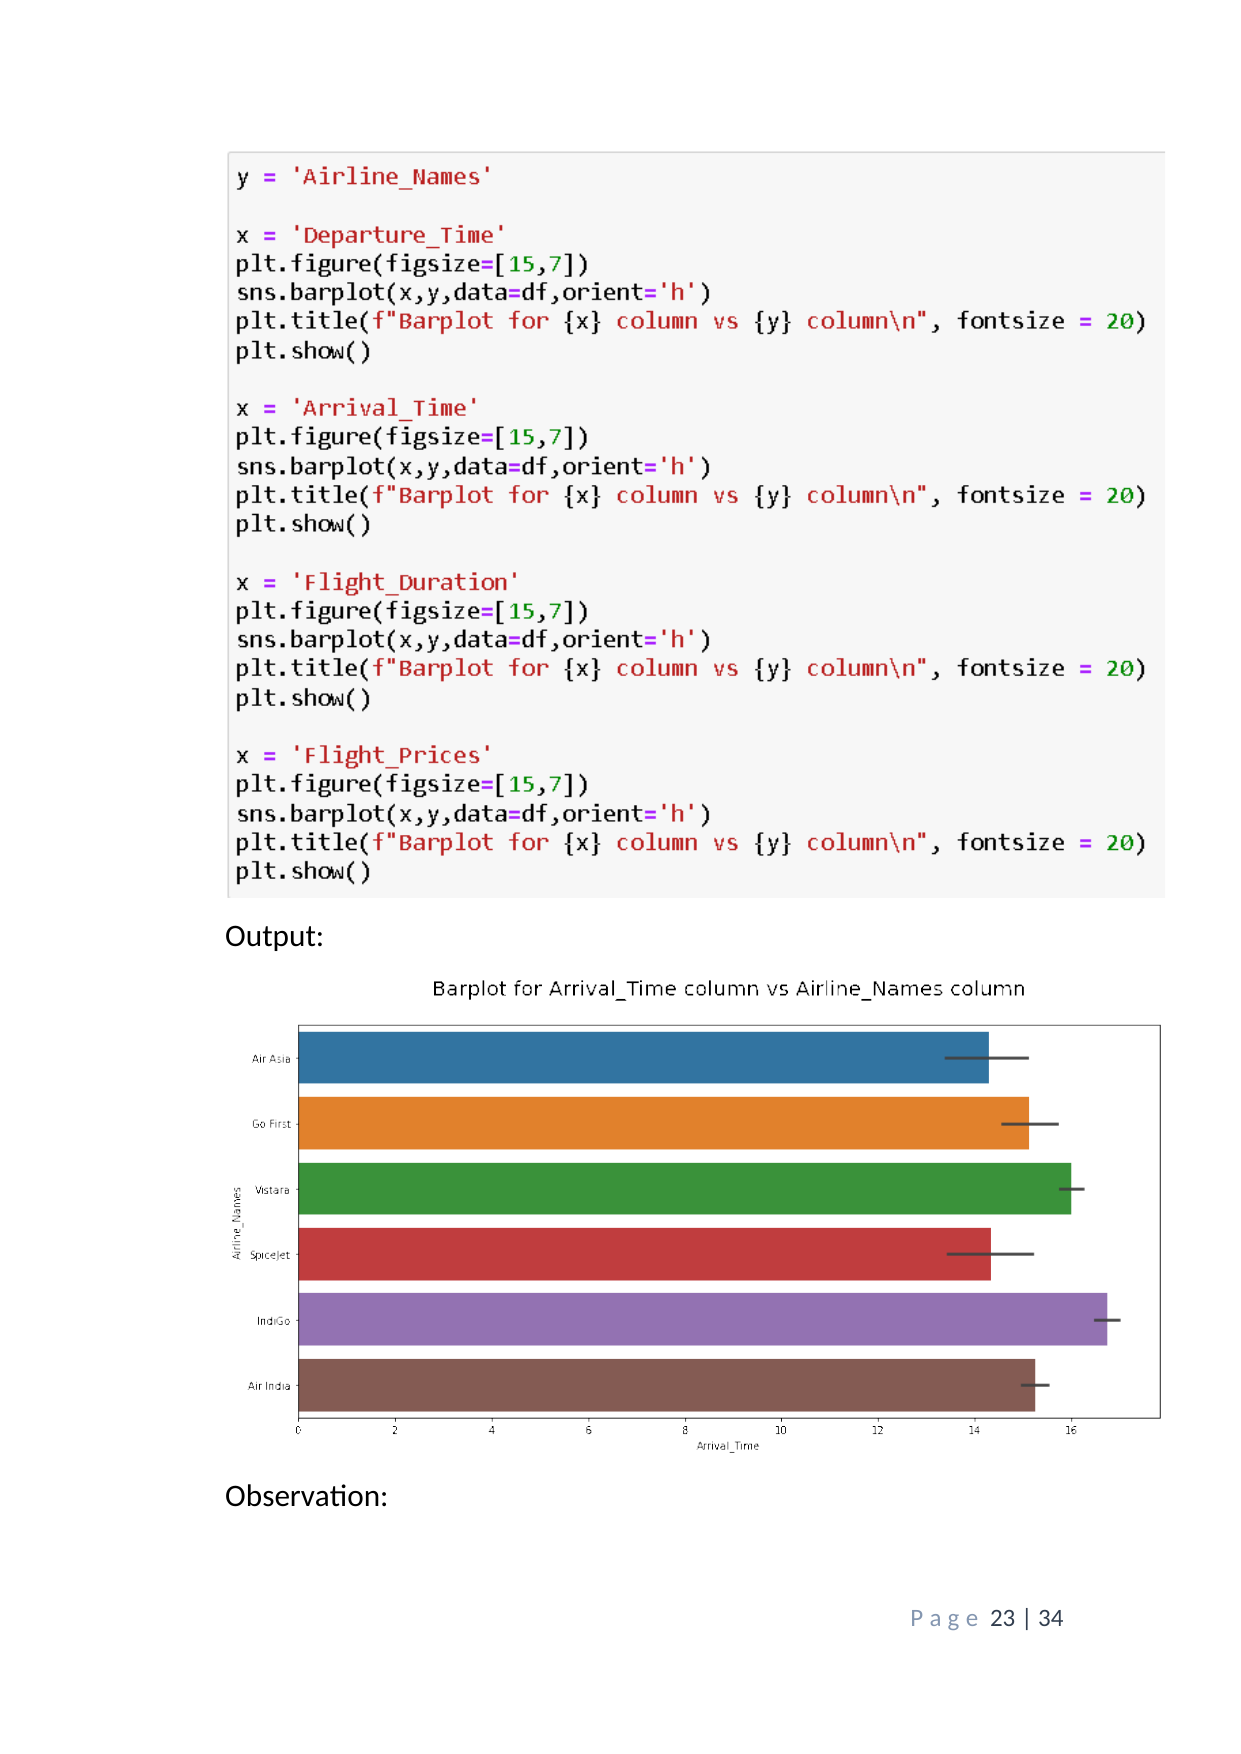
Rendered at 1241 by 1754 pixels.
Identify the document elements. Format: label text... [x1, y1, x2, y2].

picture [225, 973, 1166, 1458]
text Observation: [225, 1476, 1090, 1514]
picture [225, 150, 1166, 898]
text Output: [225, 916, 1090, 954]
